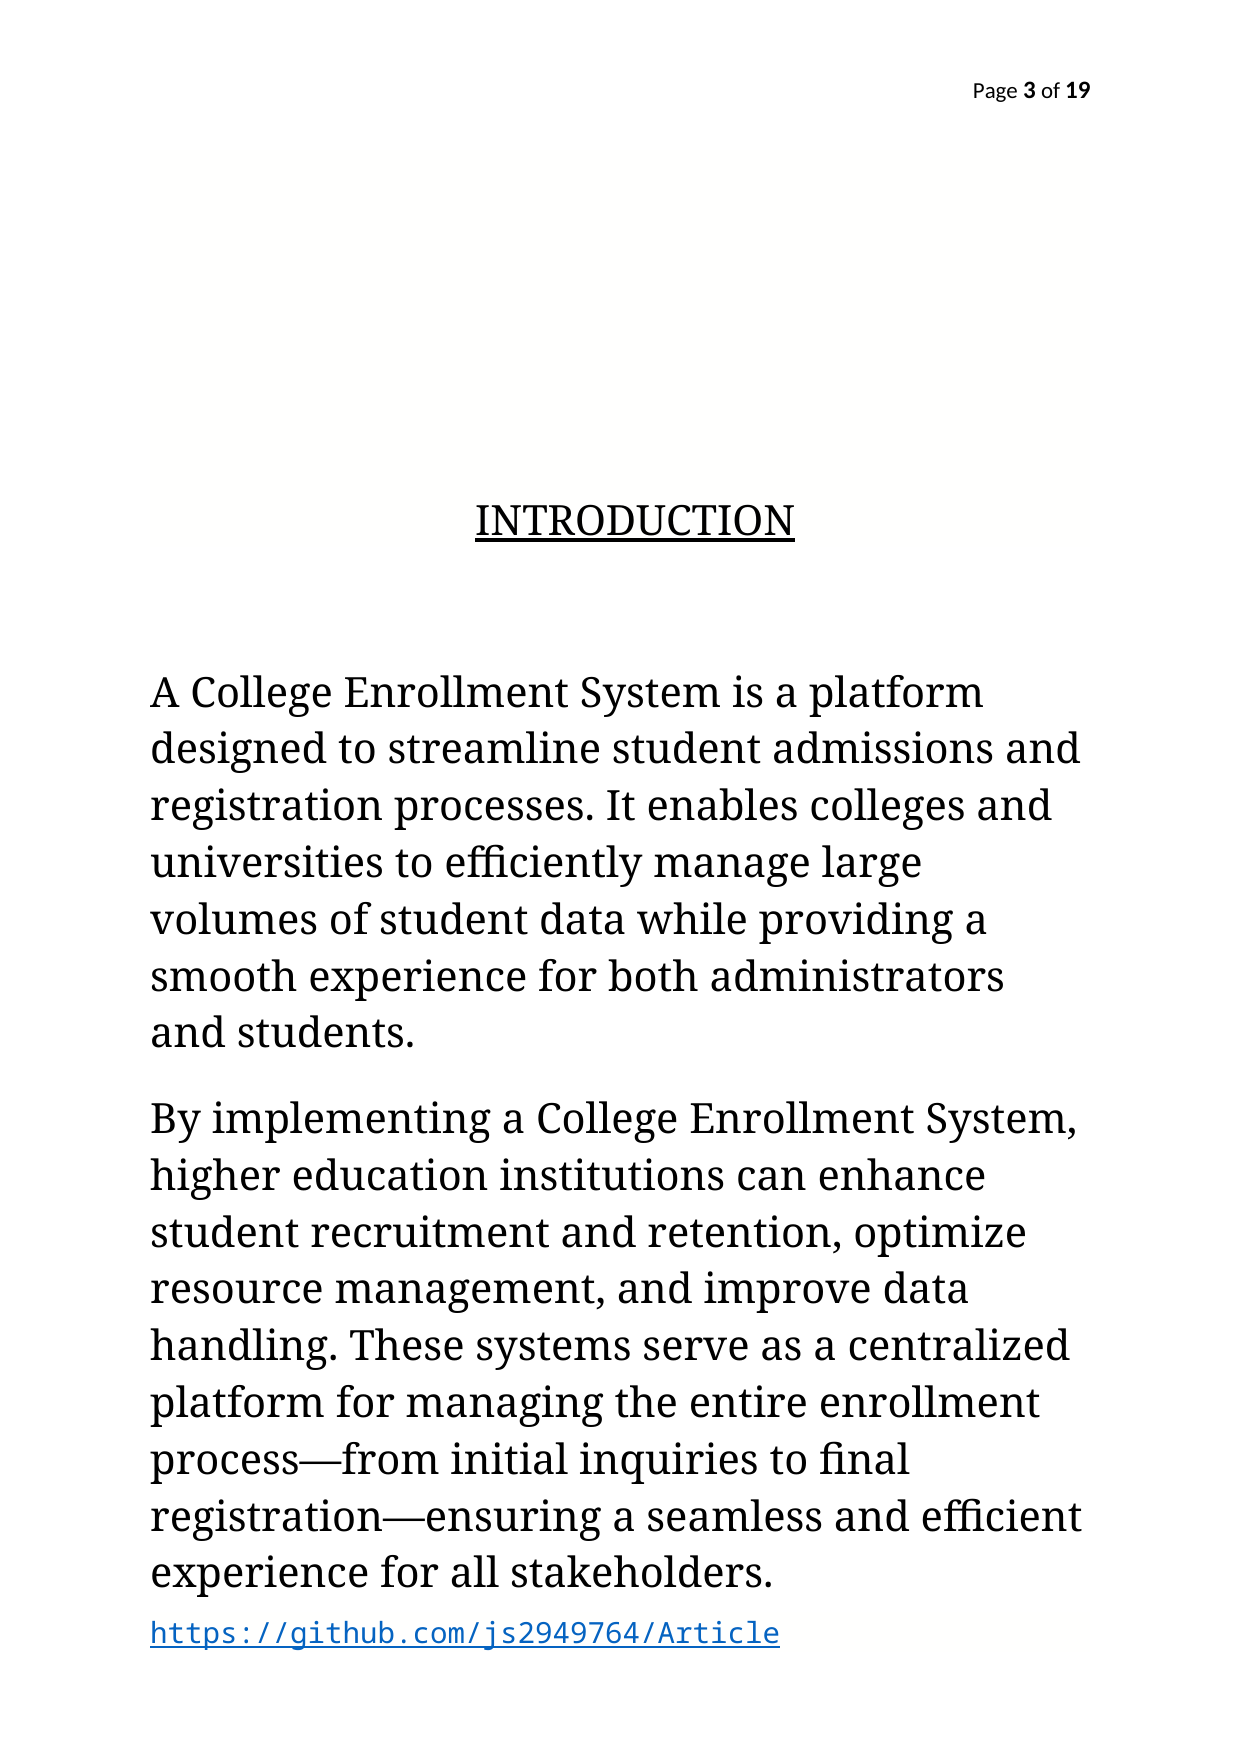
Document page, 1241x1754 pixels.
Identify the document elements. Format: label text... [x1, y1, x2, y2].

text A College Enrollment System is a platform designed to streamline student admissions and registration processes. It enables colleges and universities to efficiently manage large volumes of student data while providing a smooth experience for both administrators and students. [150, 662, 1090, 1060]
text INTRODUCTION [150, 491, 1090, 547]
text By implementing a College Enrollment System, higher education institutions can enhance student recruitment and retention, optimize resource management, and improve data handling. These systems serve as a centralized platform for managing the entire enrollment process—from initial inquiries to final registration—ensuring a seamless and efficient experience for all stakeholders. [150, 1089, 1090, 1600]
